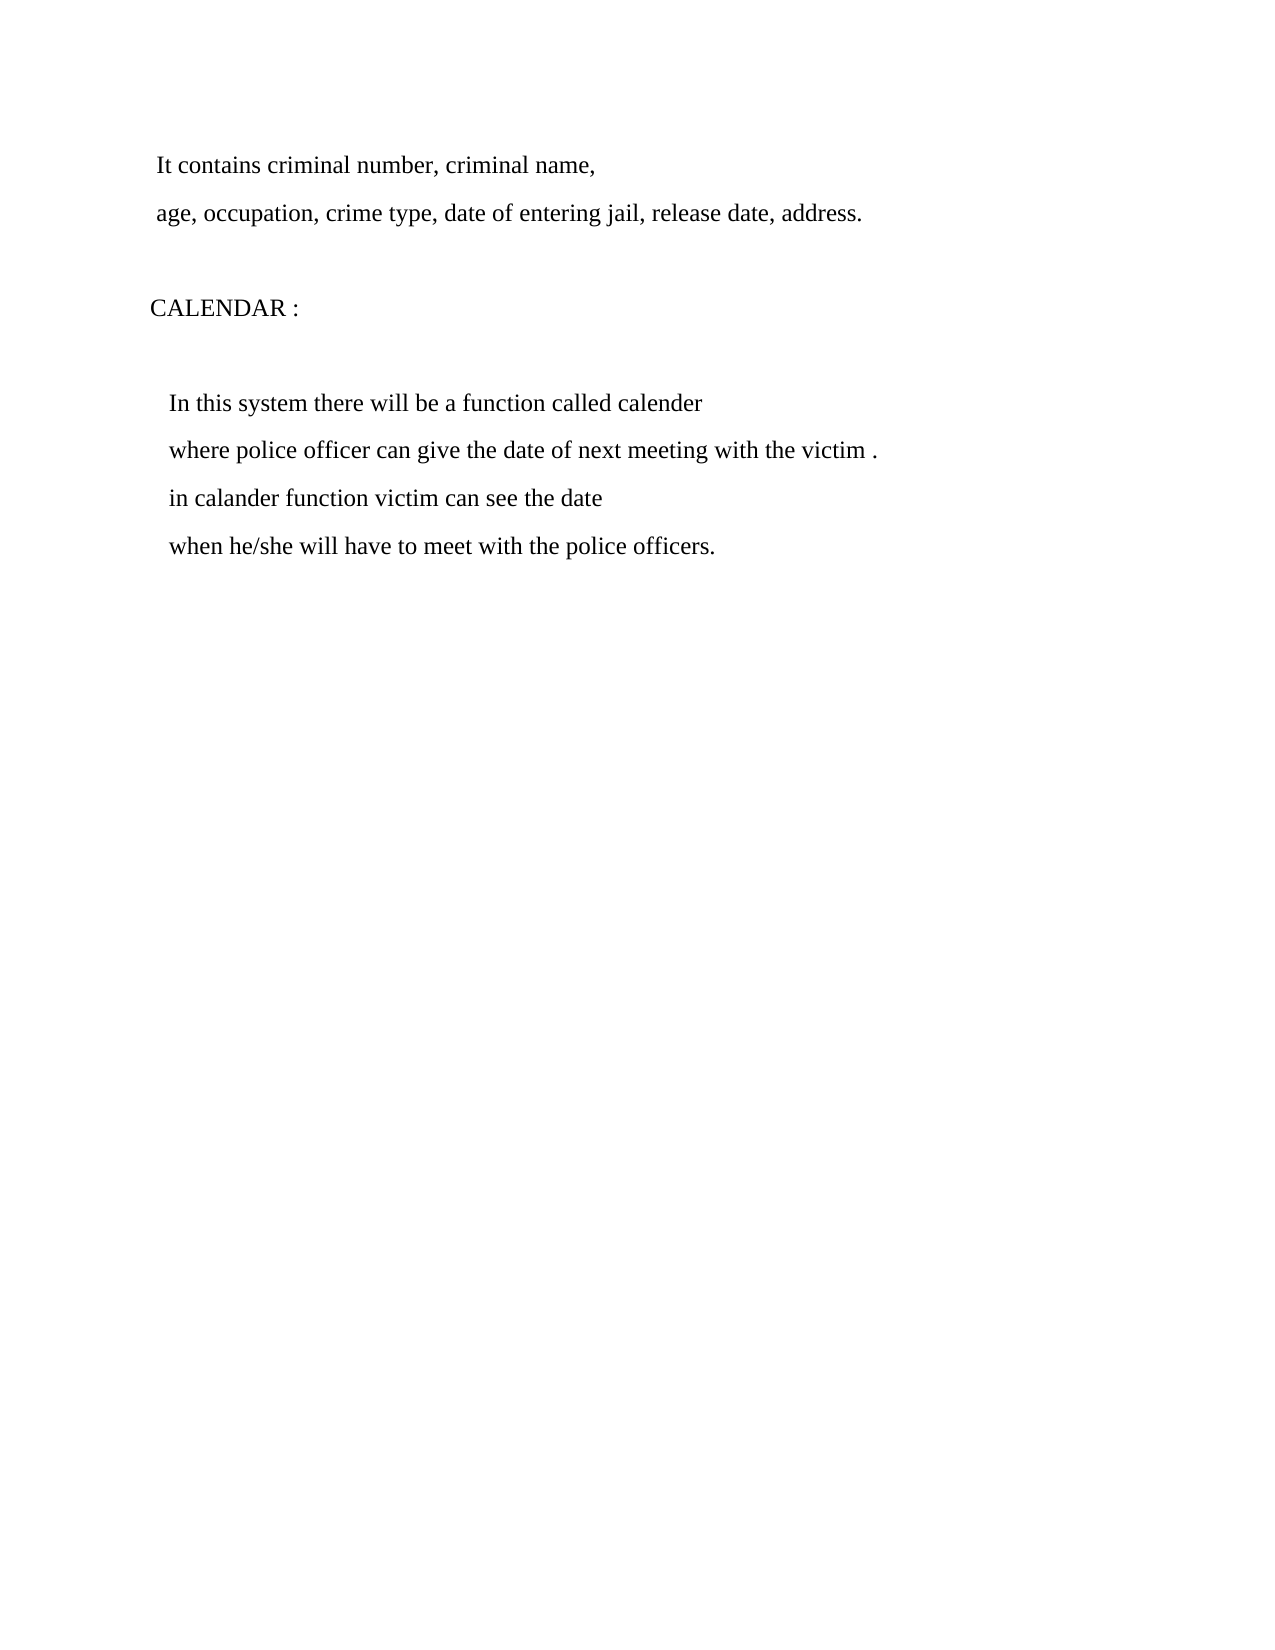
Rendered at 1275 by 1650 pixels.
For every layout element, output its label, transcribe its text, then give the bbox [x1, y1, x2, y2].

text In this system there will be a function called calender [150, 388, 1125, 416]
text in calander function victim can see the date [150, 483, 1125, 512]
text when he/she will have to meet with the police officers. [150, 531, 1125, 559]
text It contains criminal number, criminal name, [150, 150, 1125, 179]
text CALENDAR : [150, 293, 1125, 322]
text where police officer can give the date of next meeting with the victim . [150, 435, 1125, 464]
text age, occupation, crime type, date of entering jail, release date, address. [150, 198, 1125, 226]
